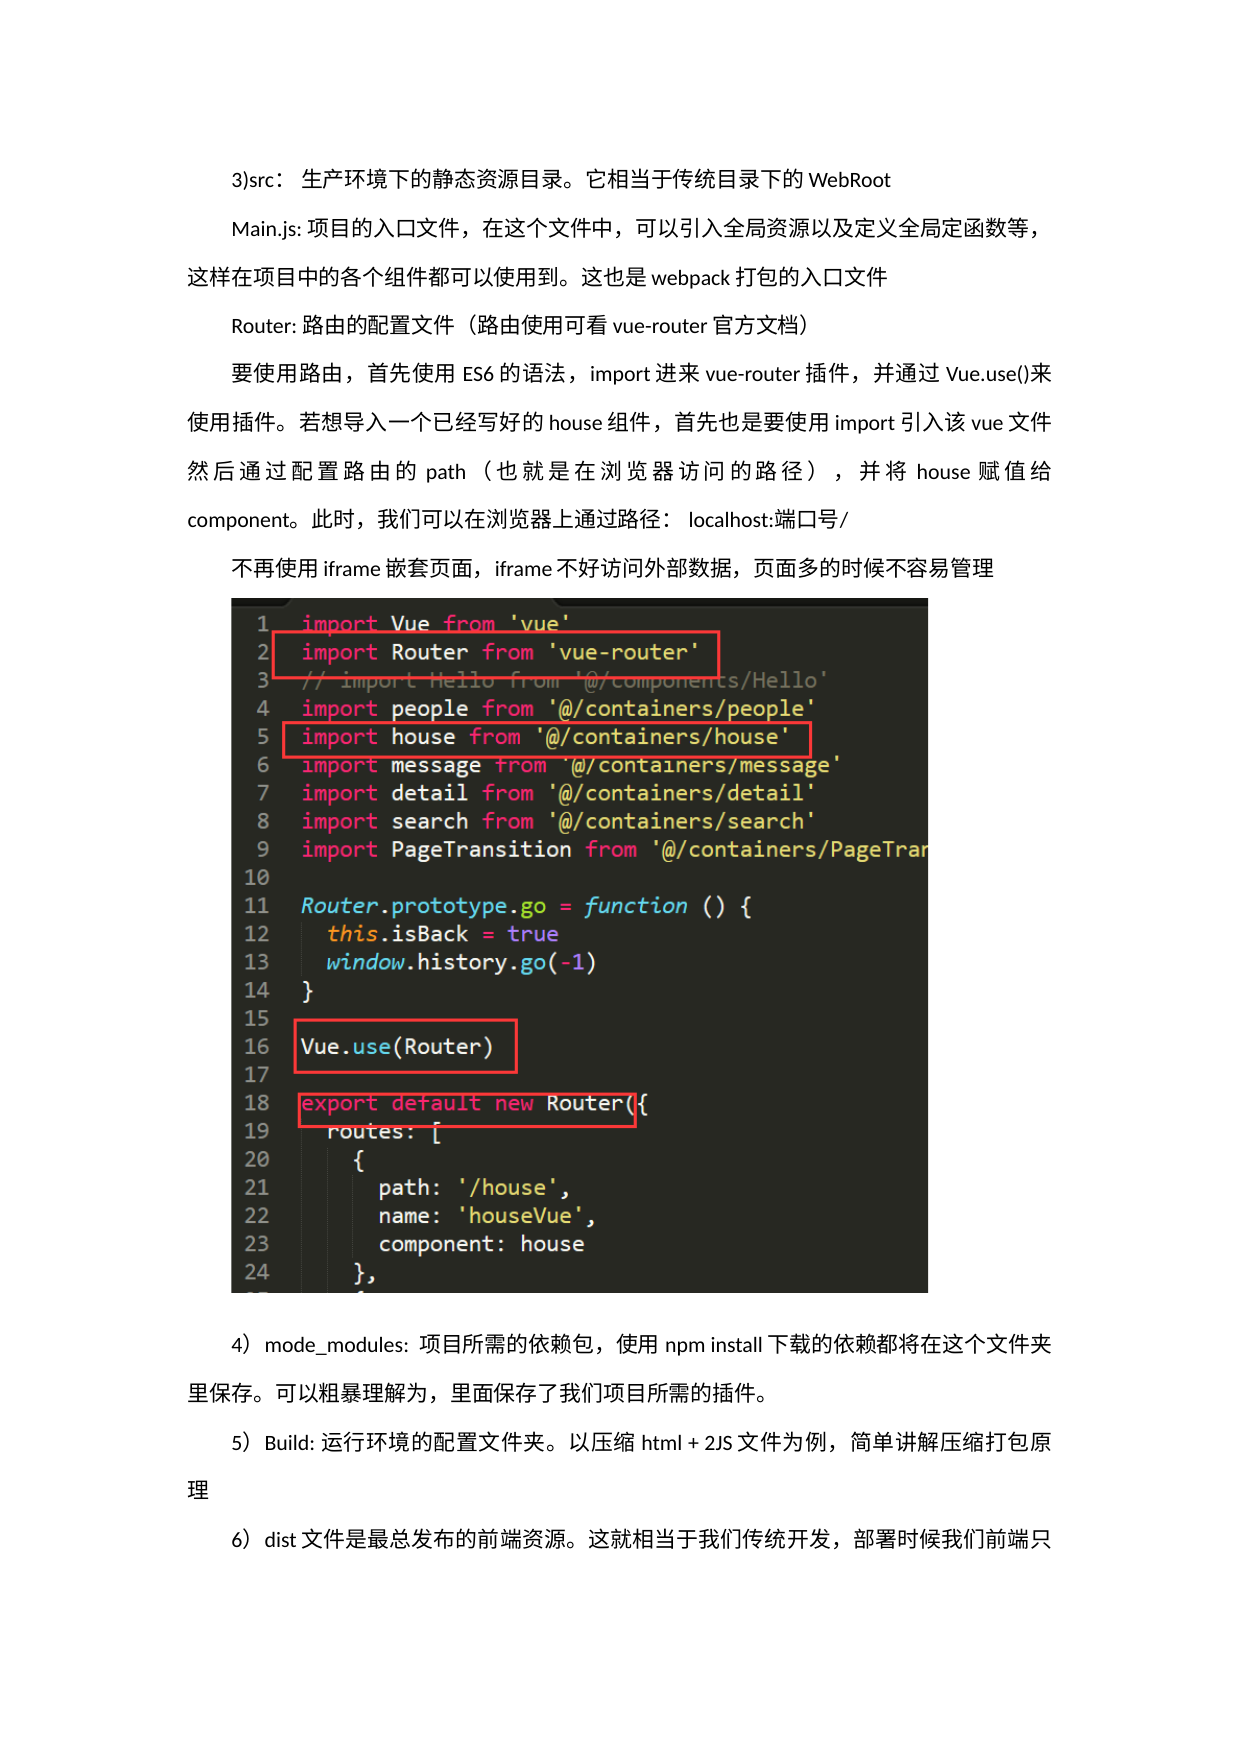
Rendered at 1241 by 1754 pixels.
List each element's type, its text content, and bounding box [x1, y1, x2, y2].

list 不再使用iframe嵌套页面，iframe不好访问外部数据，页面多的时候不容易管理 [187, 550, 1053, 583]
list 要使用路由，首先使用ES6的语法，import进来vue-router插件，并通过Vue.use()来使用插件。若想导入一个已经写好的house组件，首先也是要使用import引入该vue文件，然后通过配置路由的path（也就是在浏览器访问的路径），并将house赋值给component。此时，我们可以在浏览器上通过路径： localhost:端口号/ [187, 356, 1053, 534]
list Router: 路由的配置文件（路由使用可看vue-router官方文档） [187, 307, 1053, 340]
list Main.js: 项目的入口文件，在这个文件中，可以引入全局资源以及定义全局定函数等，这样在项目中的各个组件都可以使用到。这也是webpack打包的入口文件 [187, 210, 1053, 292]
list 3)src： 生产环境下的静态资源目录。它相当于传统目录下的WebRoot [187, 162, 1053, 194]
picture [231, 598, 929, 1293]
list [187, 1521, 1053, 1554]
list mode_modules: 项目所需的依赖包，使用npm install下载的依赖都将在这个文件夹里保存。可以粗暴理解为，里面保存了我们项目所需的插件。 [187, 1327, 1053, 1408]
list Build: 运行环境的配置文件夹。以压缩html + 2JS文件为例，简单讲解压缩打包原理 [187, 1424, 1053, 1505]
